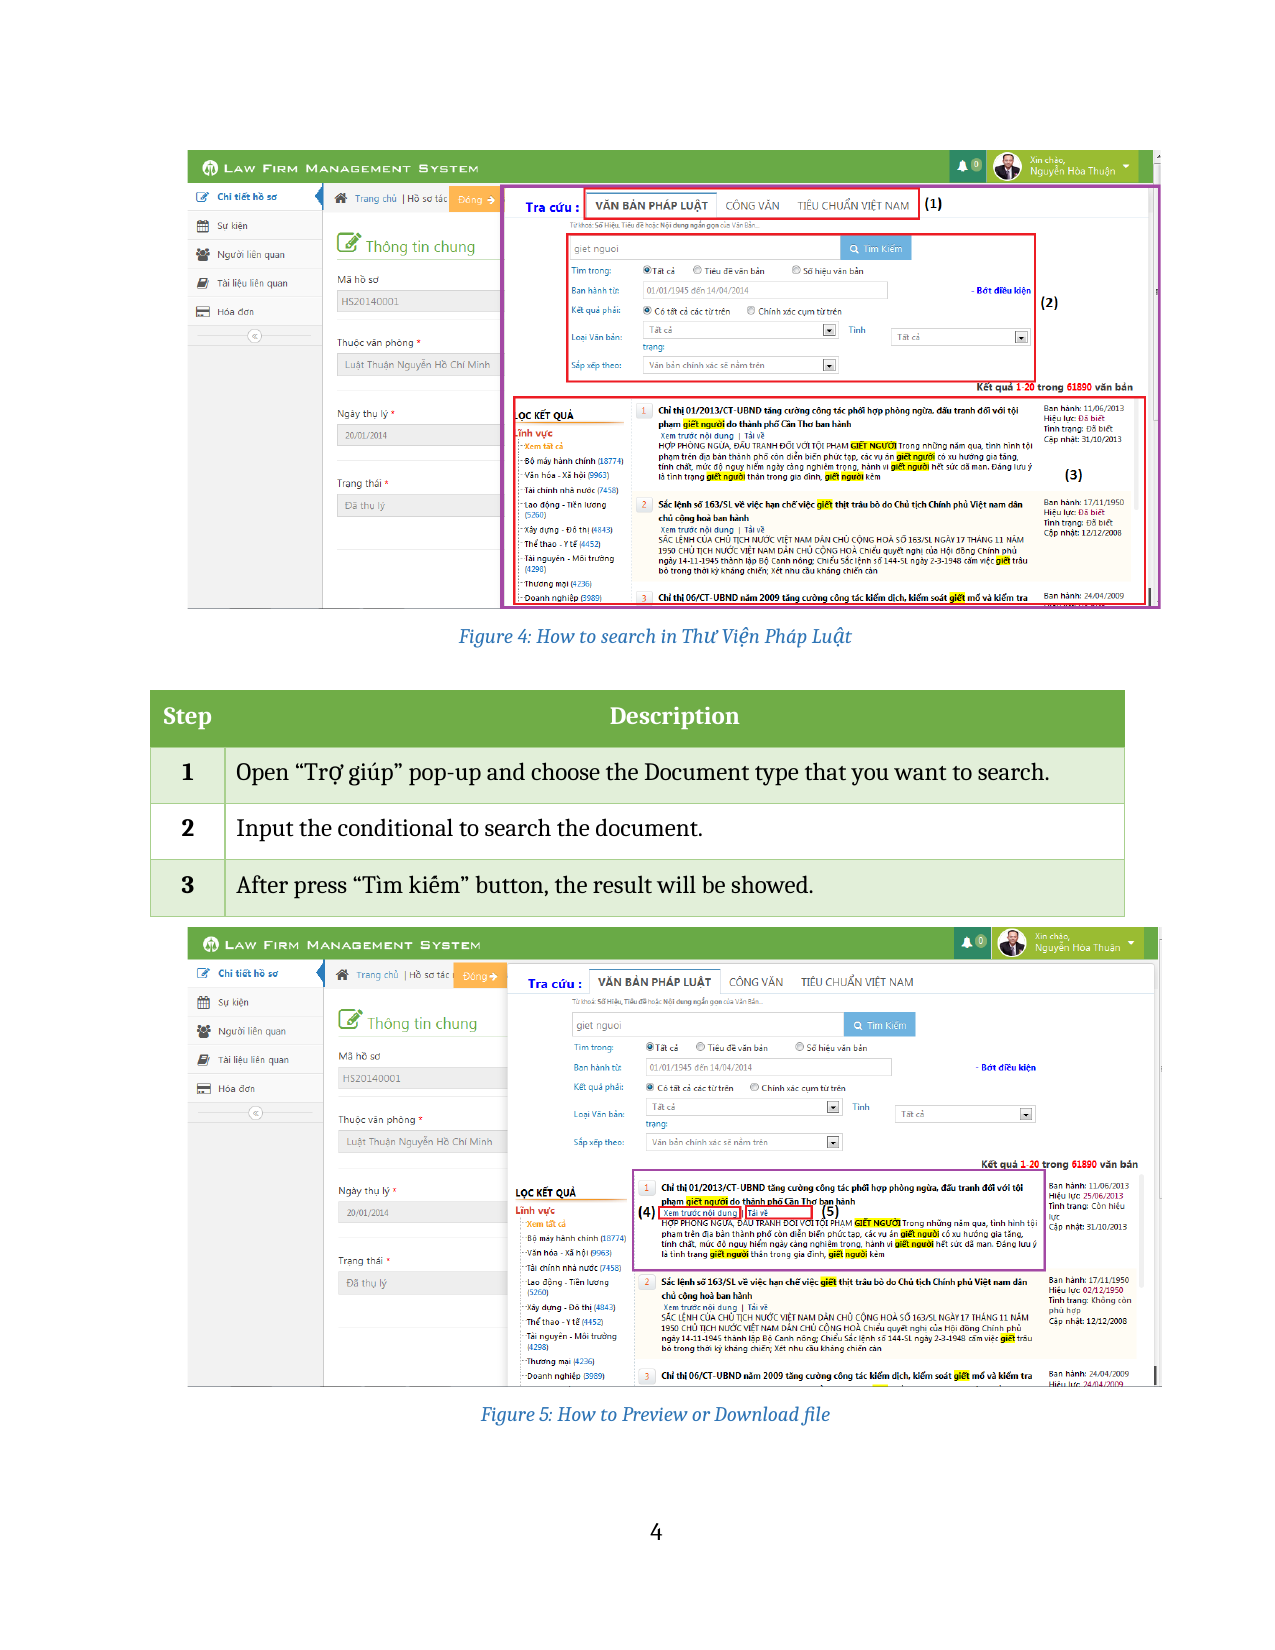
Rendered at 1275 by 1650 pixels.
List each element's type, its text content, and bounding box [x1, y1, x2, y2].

table_header Step [151, 691, 224, 747]
picture [187, 927, 1162, 1387]
table_cell 3 [151, 860, 224, 916]
table_cell 2 [151, 804, 224, 859]
table_header Description [226, 691, 1124, 747]
table_cell 1 [151, 748, 224, 803]
table_cell Open “Trợ giúp” pop-up and choose the Document type that you want to search. [226, 748, 1124, 803]
picture [187, 150, 1161, 609]
table_cell After press “Tìm kiếm” button, the result will be showed. [226, 860, 1124, 916]
table_cell Input the conditional to search the document. [226, 804, 1124, 859]
